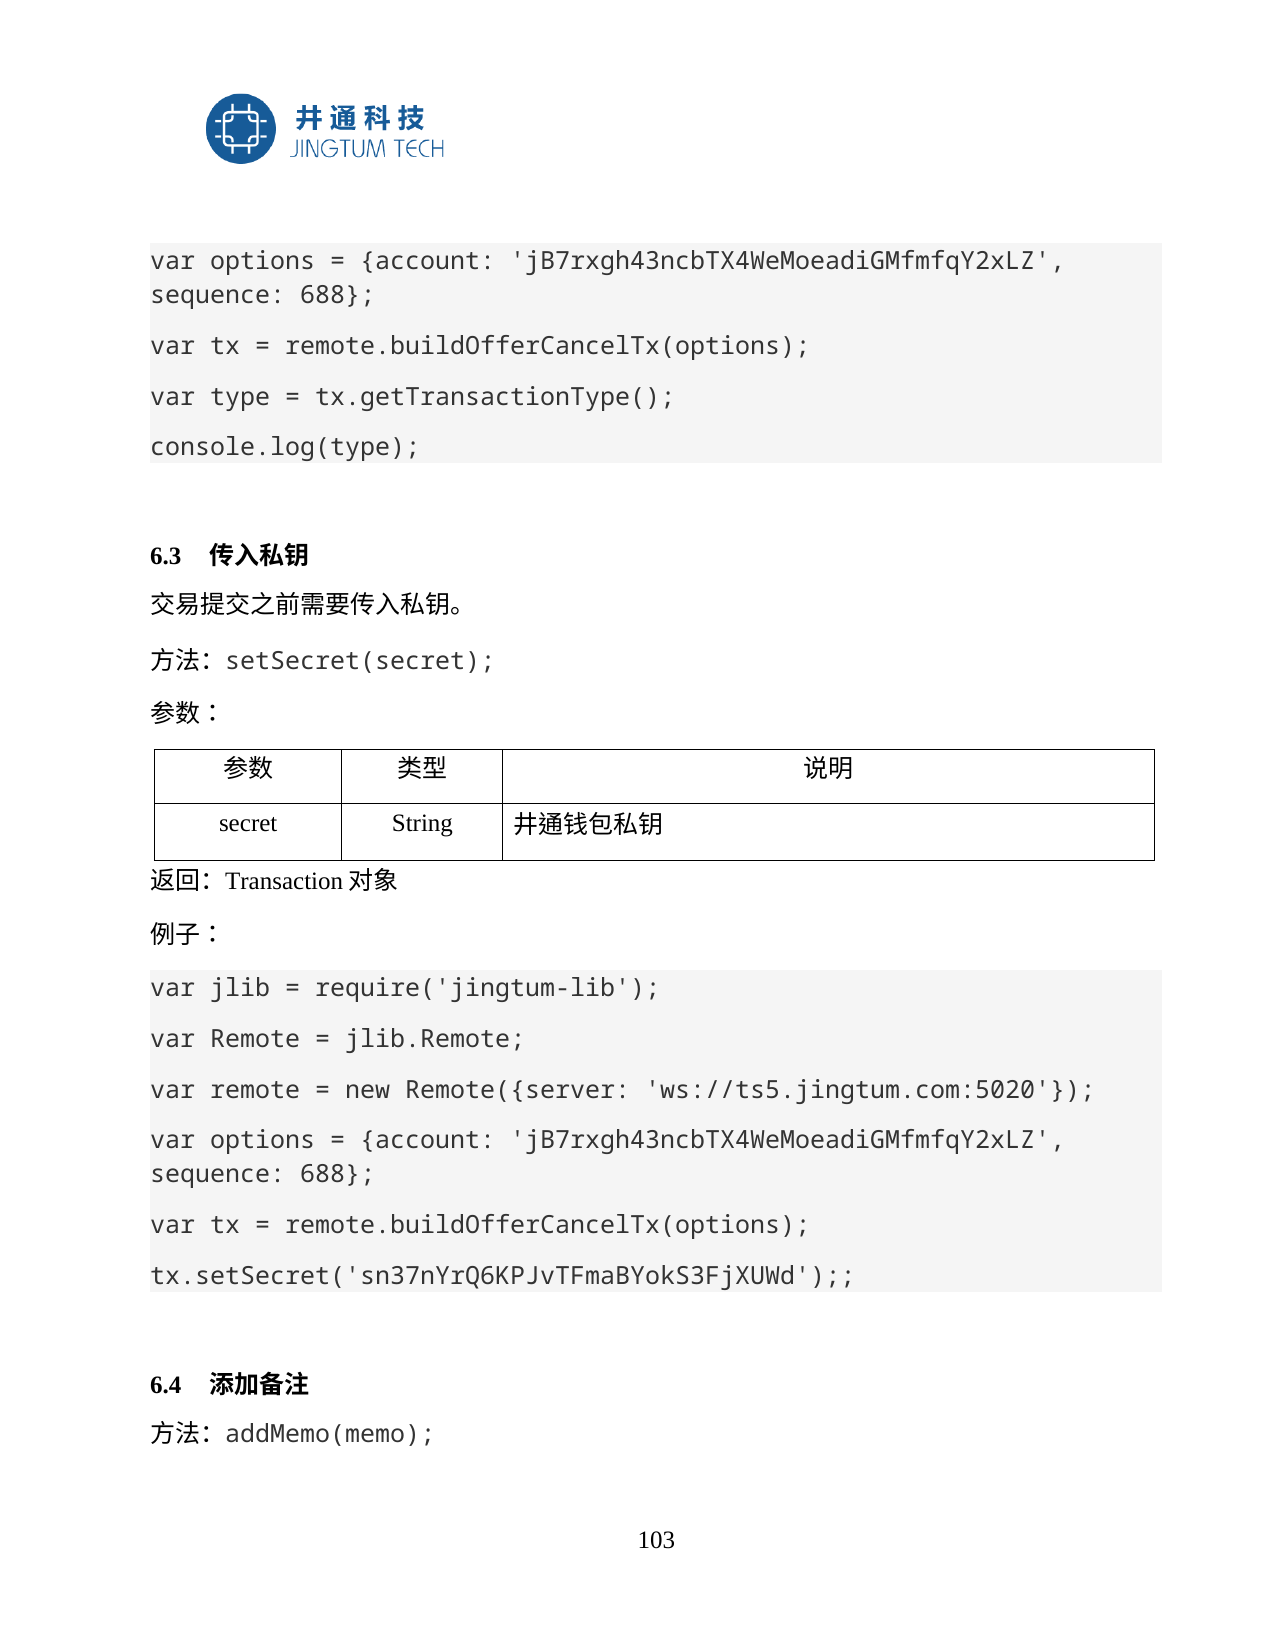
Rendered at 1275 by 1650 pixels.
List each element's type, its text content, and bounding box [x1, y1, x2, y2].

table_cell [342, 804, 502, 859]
text 方法：addMemo(memo); [150, 1413, 1162, 1449]
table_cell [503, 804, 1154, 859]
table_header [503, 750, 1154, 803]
text var options = {account: 'jB7rxgh43ncbTX4WeMoeadiGMfmfqY2xLZ', sequence: 688}; [150, 1122, 1162, 1190]
subtitle 传入私钥 [150, 536, 1162, 572]
text 交易提交之前需要传入私钥。 [150, 584, 1162, 621]
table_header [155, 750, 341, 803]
text var jlib = require('jingtum-lib'); [150, 970, 1162, 1004]
text var tx = remote.buildOfferCancelTx(options); [150, 327, 1162, 361]
text 返回：Transaction对象 [150, 861, 1162, 897]
text var type = tx.getTransactionType(); [150, 378, 1162, 412]
text console.log(type); [150, 429, 1162, 463]
text var tx = remote.buildOfferCancelTx(options); [150, 1207, 1162, 1241]
picture [180, 71, 463, 186]
text 例子： [150, 916, 1162, 950]
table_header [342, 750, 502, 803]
text var remote = new Remote({server: 'ws://ts5.jingtum.com:5020'}); [150, 1071, 1162, 1105]
text 方法：setSecret(secret); [150, 640, 1162, 676]
text 参数： [150, 696, 1162, 730]
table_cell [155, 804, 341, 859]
text var Remote = jlib.Remote; [150, 1021, 1162, 1054]
text var options = {account: 'jB7rxgh43ncbTX4WeMoeadiGMfmfqY2xLZ', sequence: 688}; [150, 243, 1162, 311]
text tx.setSecret('sn37nYrQ6KPJvTFmaBYokS3FjXUWd');; [150, 1257, 1162, 1292]
subtitle 添加备注 [150, 1364, 1162, 1401]
